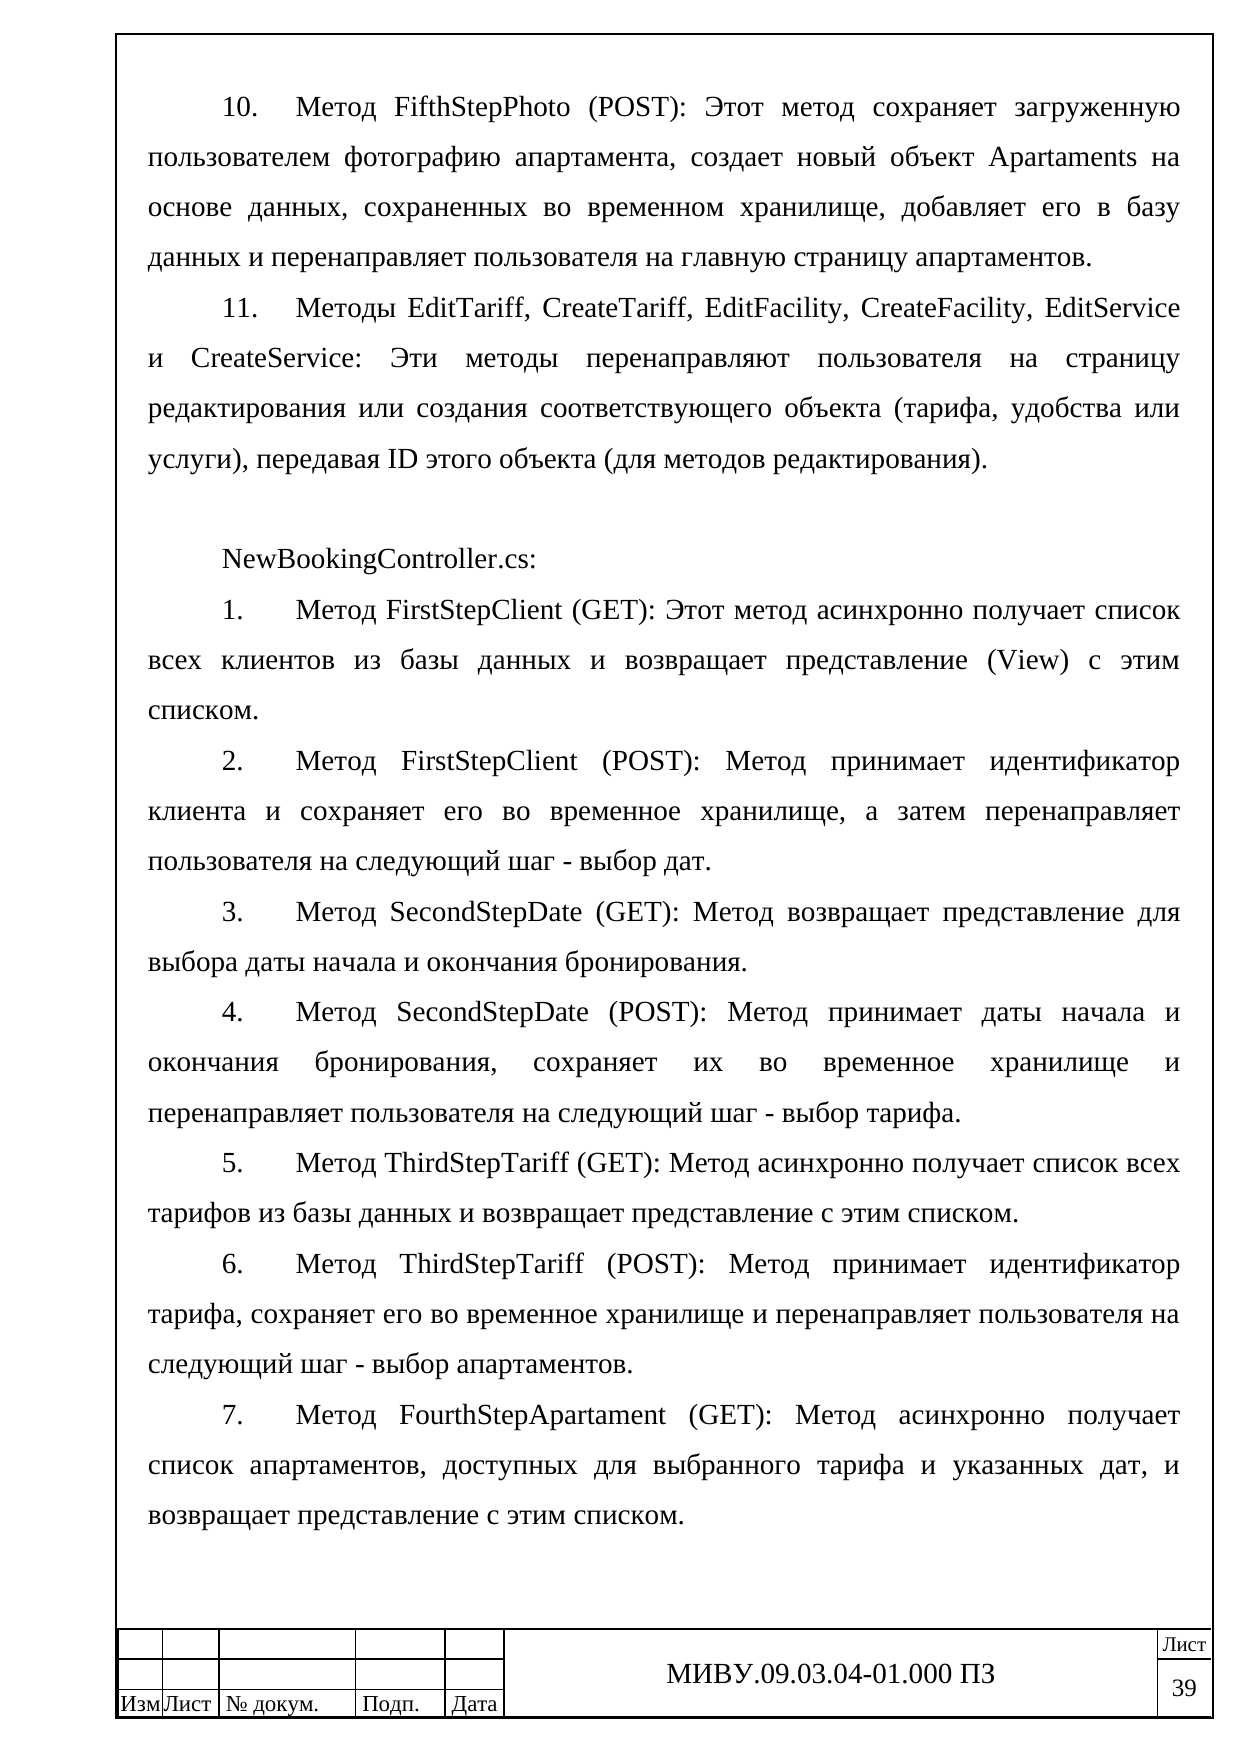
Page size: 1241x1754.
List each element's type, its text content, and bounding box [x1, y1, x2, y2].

text 2. Метод FirstStepClient (POST): Метод принимает идентификатор клиента и сохраняет его во временное хранилище, а затем перенаправляет пользователя на следующий шаг - выбор дат. [148, 743, 1181, 877]
text 7. Метод FourthStepApartament (GET): Метод асинхронно получает список апартаментов, доступных для выбранного тарифа и указанных дат, и возвращает представление с этим списком. [148, 1397, 1181, 1531]
text 11. Методы EditTariff, CreateTariff, EditFacility, CreateFacility, EditService и CreateService: Эти методы перенаправляют пользователя на страницу редактирования или создания соответствующего объекта (тарифа, удобства или услуги), передавая ID этого объекта (для методов редактирования). [148, 290, 1181, 474]
text NewBookingController.cs: [148, 541, 1181, 575]
text 3. Метод SecondStepDate (GET): Метод возвращает представление для выбора даты начала и окончания бронирования. [148, 894, 1181, 977]
text 1. Метод FirstStepClient (GET): Этот метод асинхронно получает список всех клиентов из базы данных и возвращает представление (View) с этим списком. [148, 592, 1181, 726]
text 6. Метод ThirdStepTariff (POST): Метод принимает идентификатор тарифа, сохраняет его во временное хранилище и перенаправляет пользователя на следующий шаг - выбор апартаментов. [148, 1246, 1181, 1380]
text 5. Метод ThirdStepTariff (GET): Метод асинхронно получает список всех тарифов из базы данных и возвращает представление с этим списком. [148, 1145, 1181, 1229]
text 4. Метод SecondStepDate (POST): Метод принимает даты начала и окончания бронирования, сохраняет их во временное хранилище и перенаправляет пользователя на следующий шаг - выбор тарифа. [148, 994, 1181, 1128]
text 10. Метод FifthStepPhoto (POST): Этот метод сохраняет загруженную пользователем фотографию апартамента, создает новый объект Apartaments на основе данных, сохраненных во временном хранилище, добавляет его в базу данных и перенаправляет пользователя на главную страницу апартаментов. [148, 89, 1181, 273]
